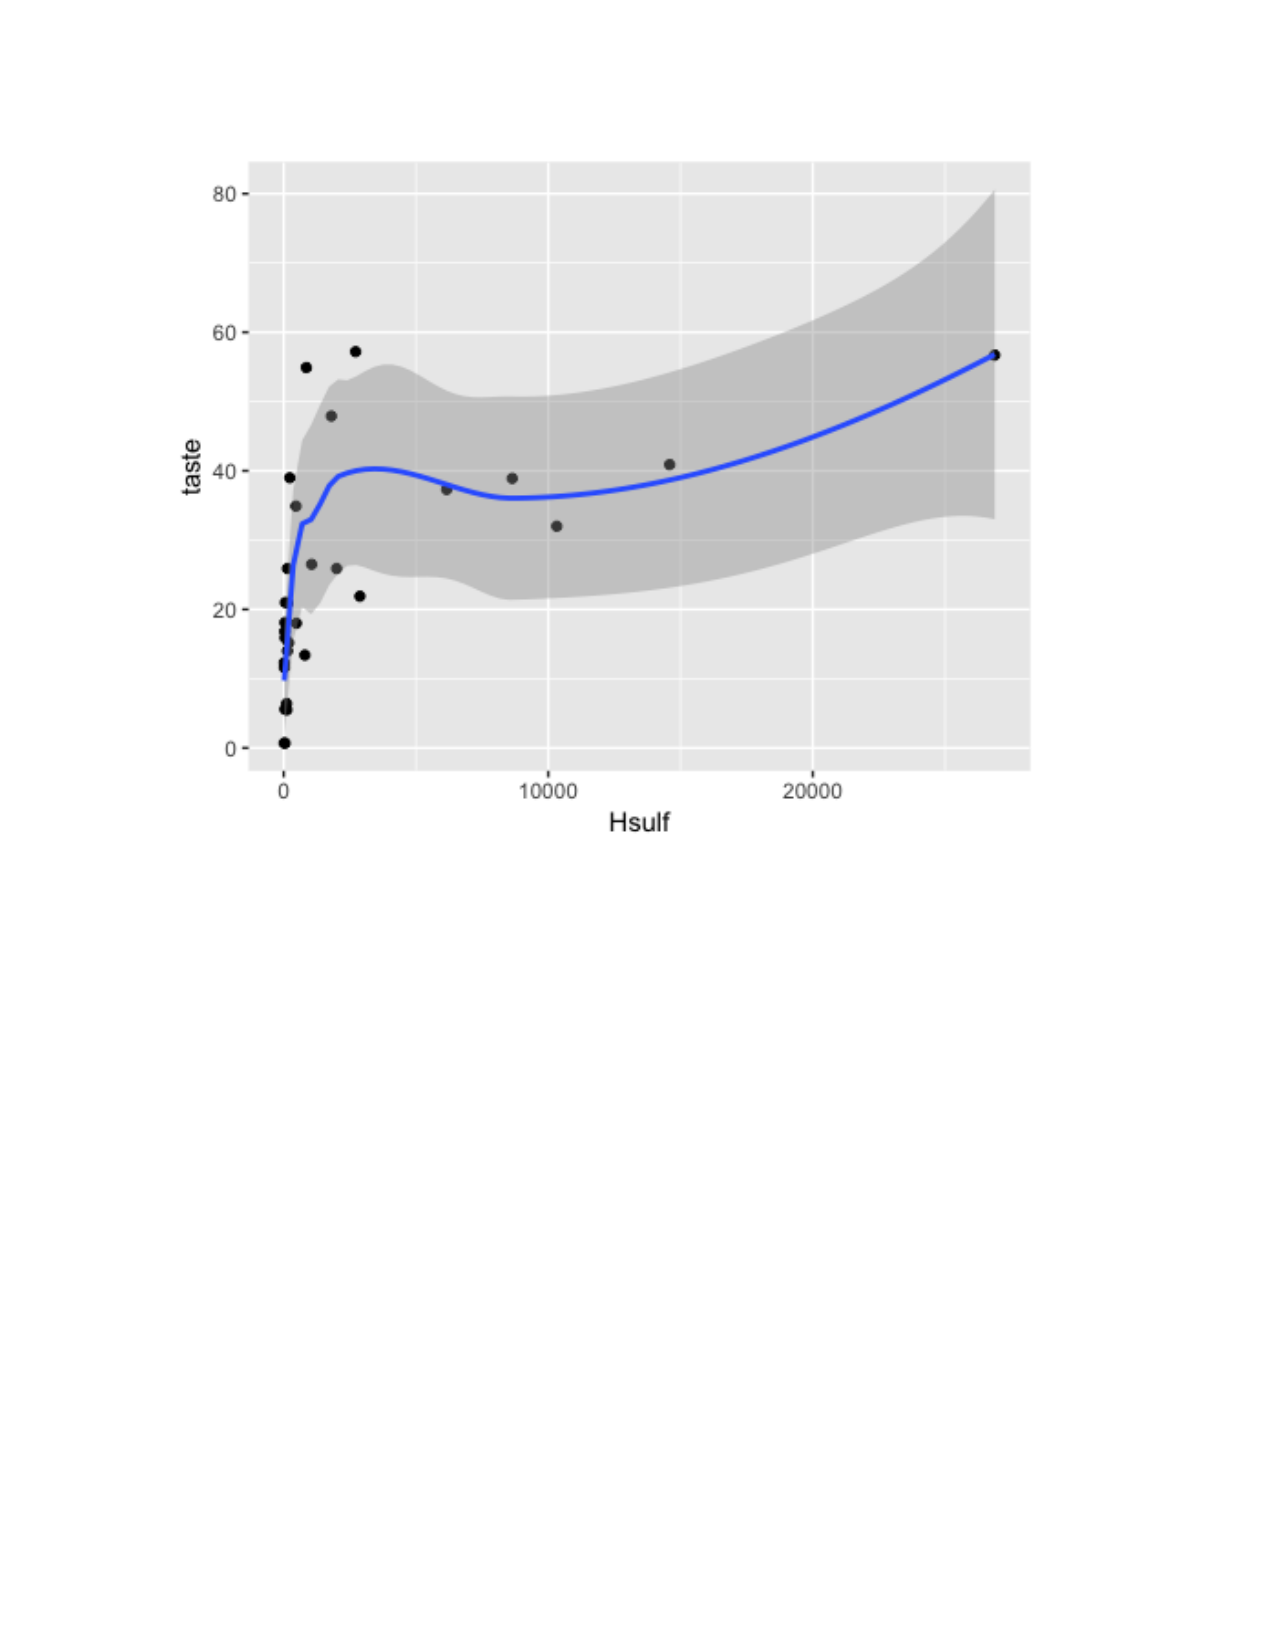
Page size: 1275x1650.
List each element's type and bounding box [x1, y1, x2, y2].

picture [168, 150, 1044, 850]
